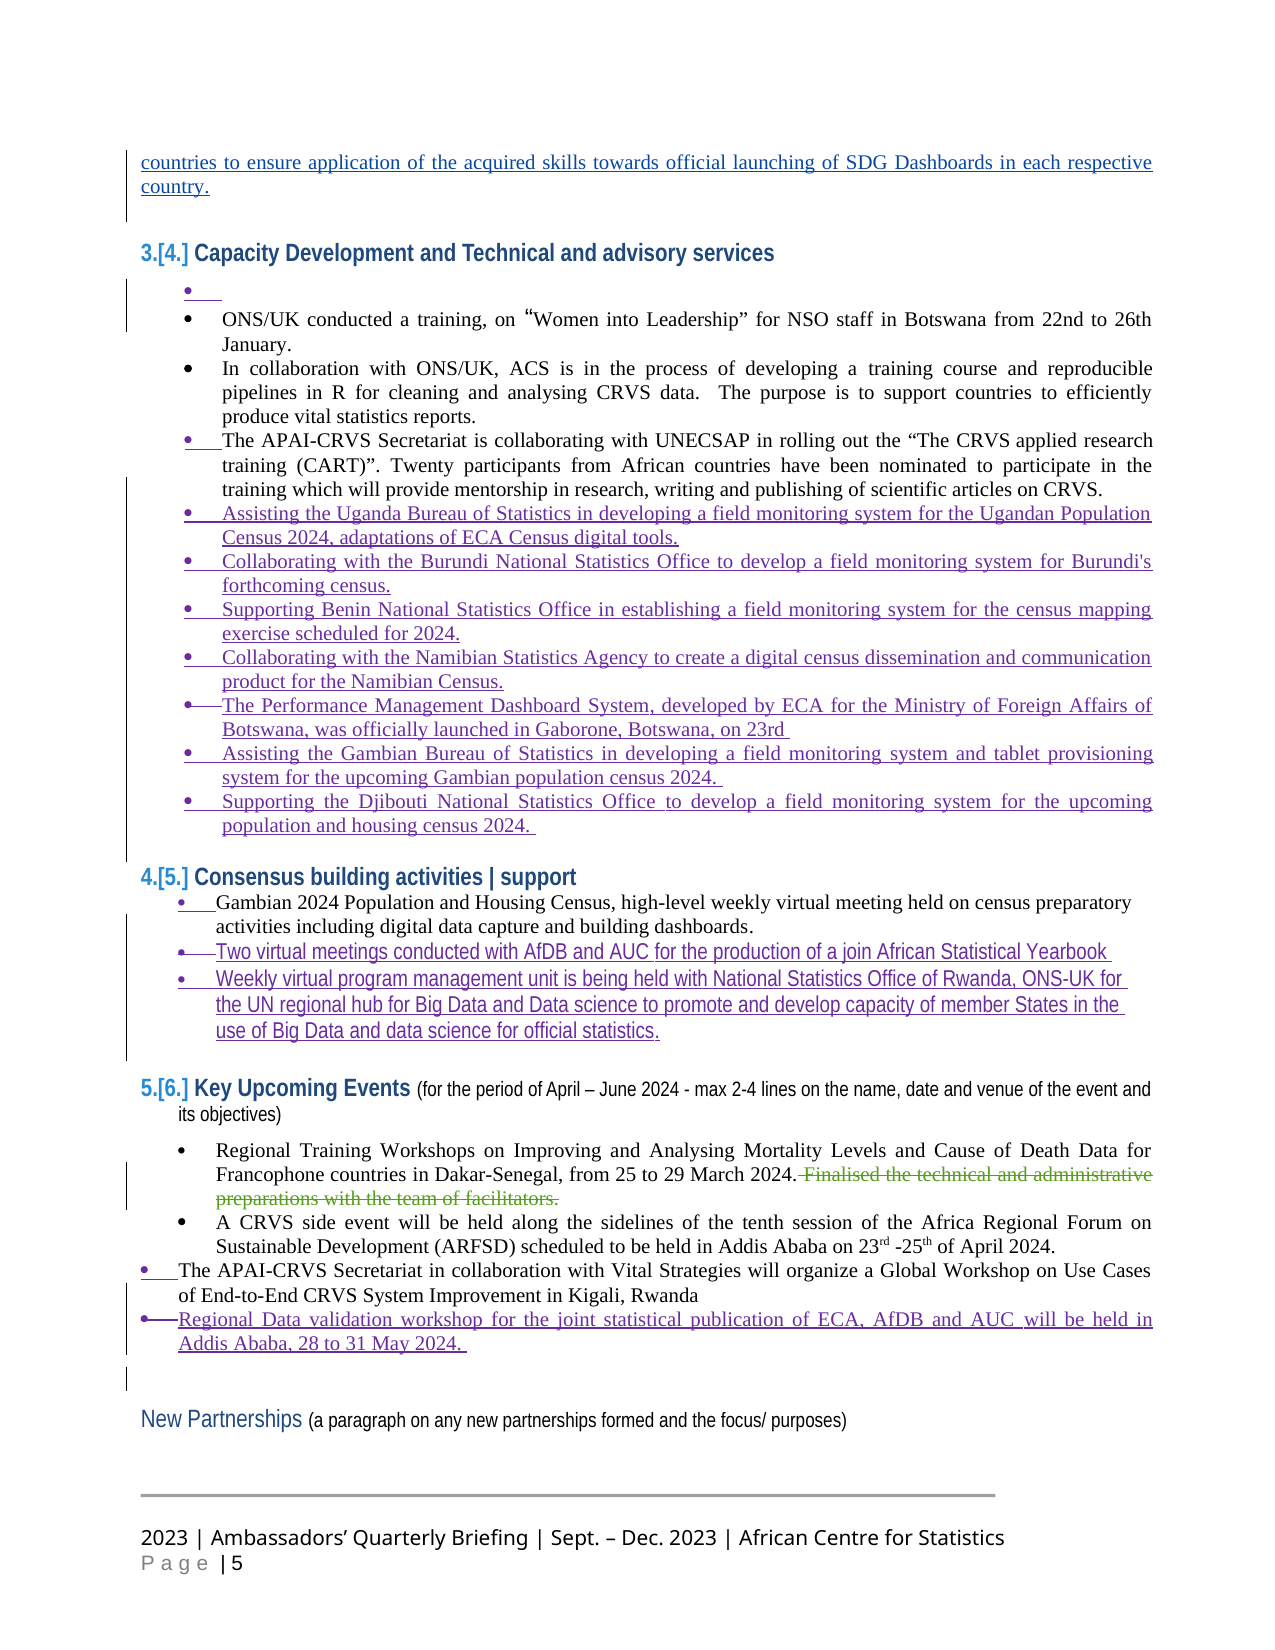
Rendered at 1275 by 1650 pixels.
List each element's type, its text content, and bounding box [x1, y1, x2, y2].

list In collaboration with ONS/UK, ACS is in the process of developing a training course and reproducible pipelines in R for cleaning and analysing CRVS data. The purpose is to support countries to efficiently produce vital statistics reports. [184, 356, 1153, 428]
list Regional Training Workshops on Improving and Analysing Mortality Levels and Cause of Death Data for Francophone countries in Dakar-Senegal, from 25 to 29 March 2024. [178, 1138, 1153, 1210]
list Consensus building activities | support [141, 862, 1153, 890]
list The APAI-CRVS Secretariat is collaborating with UNECSAP in rolling out the “The CRVS applied research training (CART)”. Twenty participants from African countries have been nominated to participate in the training which will provide mentorship in research, writing and publishing of scientific articles on CRVS. [184, 428, 1153, 501]
list ONS/UK conducted a training, on “Women into Leadership” for NSO staff in Botswana from 22nd to 26th January. [184, 303, 1153, 356]
subtitle Key Upcoming Events (for the period of April – June 2024 - max 2-4 lines on the name, date and venue of the event and its objectives) [141, 1073, 1153, 1126]
list A CRVS side event will be held along the sidelines of the tenth session of the Africa Regional Forum on Sustainable Development (ARFSD) scheduled to be held in Addis Ababa on 23rd -25th of April 2024. [178, 1210, 1153, 1258]
text New Partnerships (a paragraph on any new partnerships formed and the focus/ purposes) [141, 1404, 1153, 1432]
list Gambian 2024 Population and Housing Census, high-level weekly virtual meeting held on census preparatory activities including digital data capture and building dashboards. [178, 890, 1153, 938]
subtitle Capacity Development and Technical and advisory services [141, 238, 1153, 267]
list The APAI-CRVS Secretariat in collaboration with Vital Strategies will organize a Global Workshop on Use Cases of End-to-End CRVS System Improvement in Kigali, Rwanda [141, 1258, 1153, 1307]
